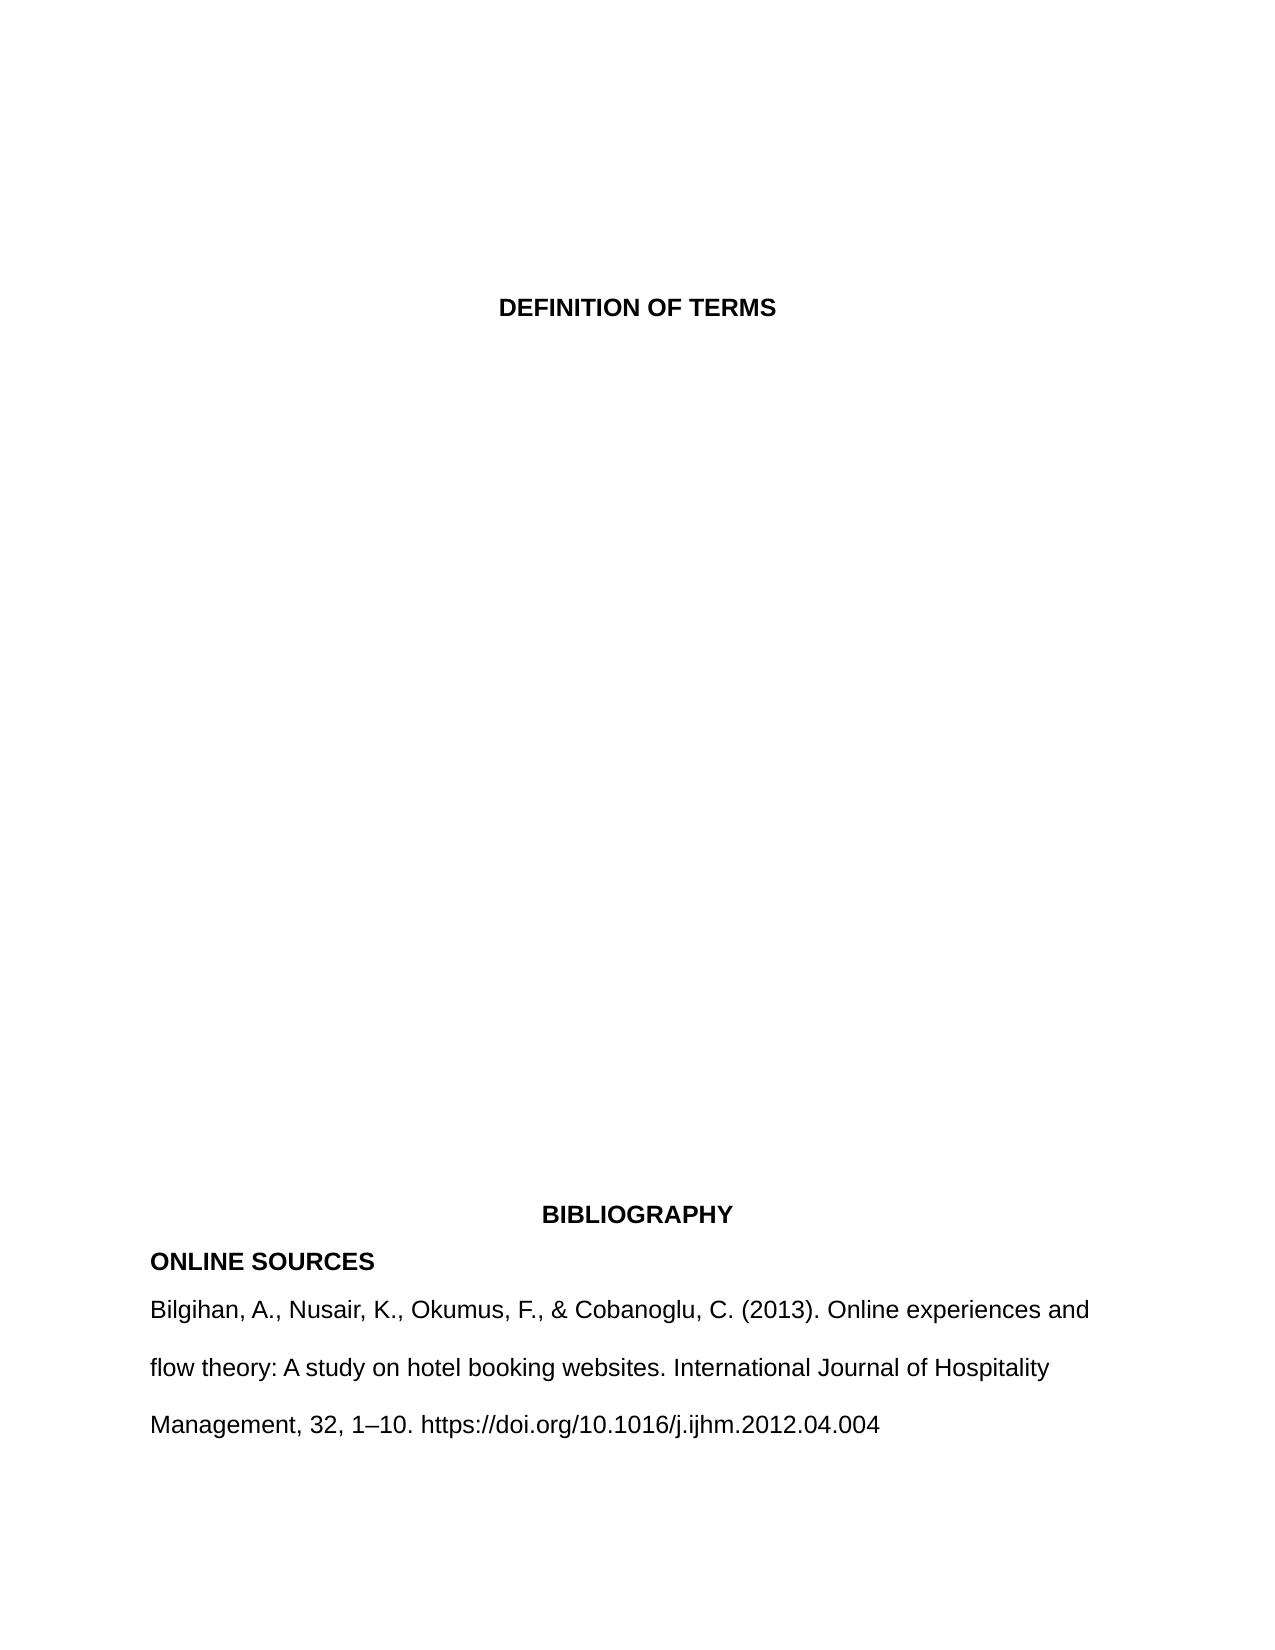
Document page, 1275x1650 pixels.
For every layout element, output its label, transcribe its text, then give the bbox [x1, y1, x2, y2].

text BIBLIOGRAPHY [150, 1199, 1125, 1228]
text DEFINITION OF TERMS [150, 293, 1125, 322]
text ONLINE SOURCES [150, 1247, 1125, 1276]
text Bilgihan, A., Nusair, K., Okumus, F., & Cobanoglu, C. (2013). Online experiences and flow theory: A study on hotel booking websites. International Journal of Hospitality Management, 32, 1–10. https://doi.org/10.1016/j.ijhm.2012.04.004 [150, 1295, 1125, 1439]
